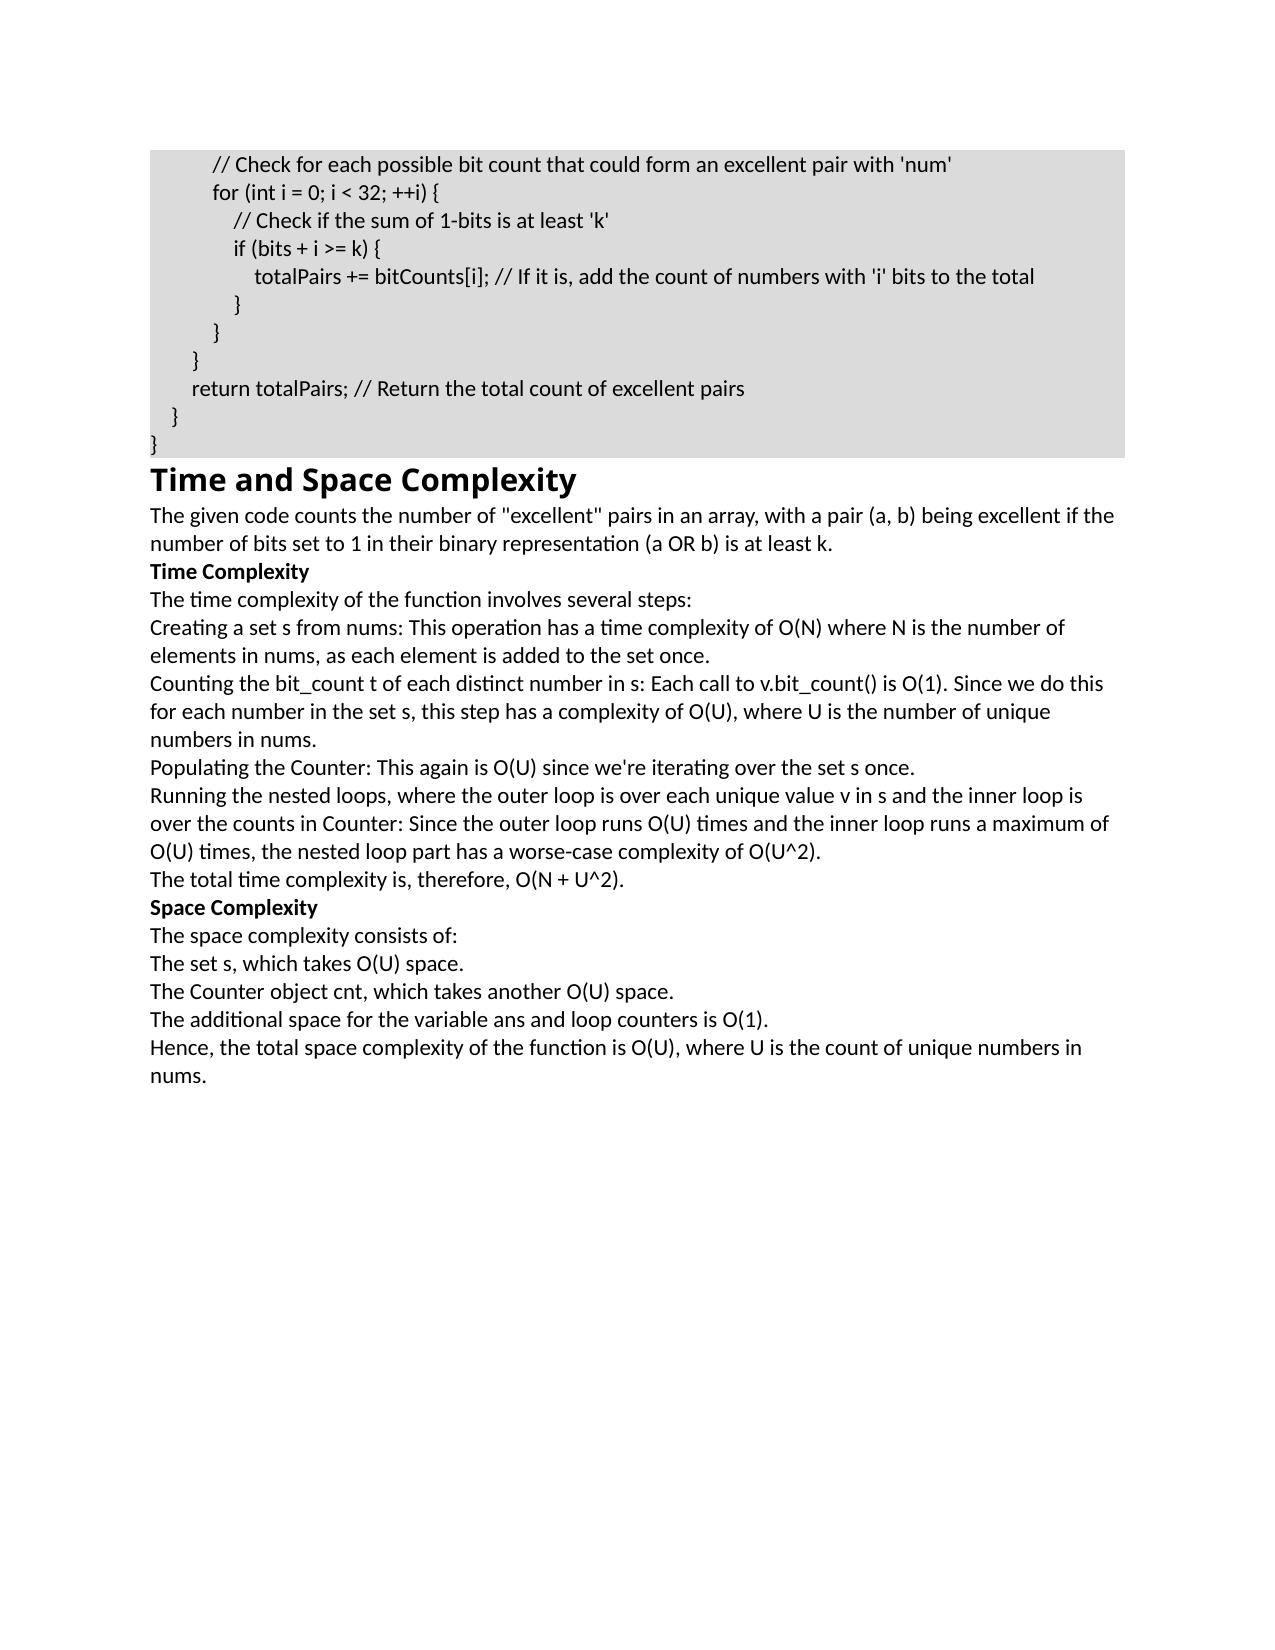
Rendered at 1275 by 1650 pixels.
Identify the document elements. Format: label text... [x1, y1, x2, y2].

text } [150, 346, 1125, 374]
text for (int i = 0; i < 32; ++i) { [150, 178, 1125, 206]
text // Check if the sum of 1-bits is at least 'k' [150, 206, 1125, 234]
text } [150, 290, 1125, 318]
text Time Complexity [150, 557, 1125, 585]
text } [150, 402, 1125, 430]
text The set s, which takes O(U) space. [150, 949, 1125, 977]
text The total time complexity is, therefore, O(N + U^2). [150, 865, 1125, 893]
text The time complexity of the function involves several steps: [150, 585, 1125, 613]
text Hence, the total space complexity of the function is O(U), where U is the count of unique numbers in nums. [150, 1033, 1125, 1089]
text The space complexity consists of: [150, 921, 1125, 949]
text } [150, 430, 1125, 458]
text Counting the bit_count t of each distinct number in s: Each call to v.bit_count() is O(1). Since we do this for each number in the set s, this step has a complexity of O(U), where U is the number of unique numbers in nums. [150, 669, 1125, 753]
text The additional space for the variable ans and loop counters is O(1). [150, 1005, 1125, 1033]
text return totalPairs; // Return the total count of excellent pairs [150, 374, 1125, 402]
text Creating a set s from nums: This operation has a time complexity of O(N) where N is the number of elements in nums, as each element is added to the set once. [150, 613, 1125, 669]
text // Check for each possible bit count that could form an excellent pair with 'num' [150, 150, 1125, 178]
text } [150, 318, 1125, 346]
text if (bits + i >= k) { [150, 234, 1125, 262]
text totalPairs += bitCounts[i]; // If it is, add the count of numbers with 'i' bits to the total [150, 262, 1125, 290]
text Populating the Counter: This again is O(U) since we're iterating over the set s once. [150, 753, 1125, 781]
text The given code counts the number of "excellent" pairs in an array, with a pair (a, b) being excellent if the number of bits set to 1 in their binary representation (a OR b) is at least k. [150, 501, 1125, 557]
text The Counter object cnt, which takes another O(U) space. [150, 977, 1125, 1005]
text Space Complexity [150, 893, 1125, 921]
text Running the nested loops, where the outer loop is over each unique value v in s and the inner loop is over the counts in Counter: Since the outer loop runs O(U) times and the inner loop runs a maximum of O(U) times, the nested loop part has a worse-case complexity of O(U^2). [150, 781, 1125, 865]
